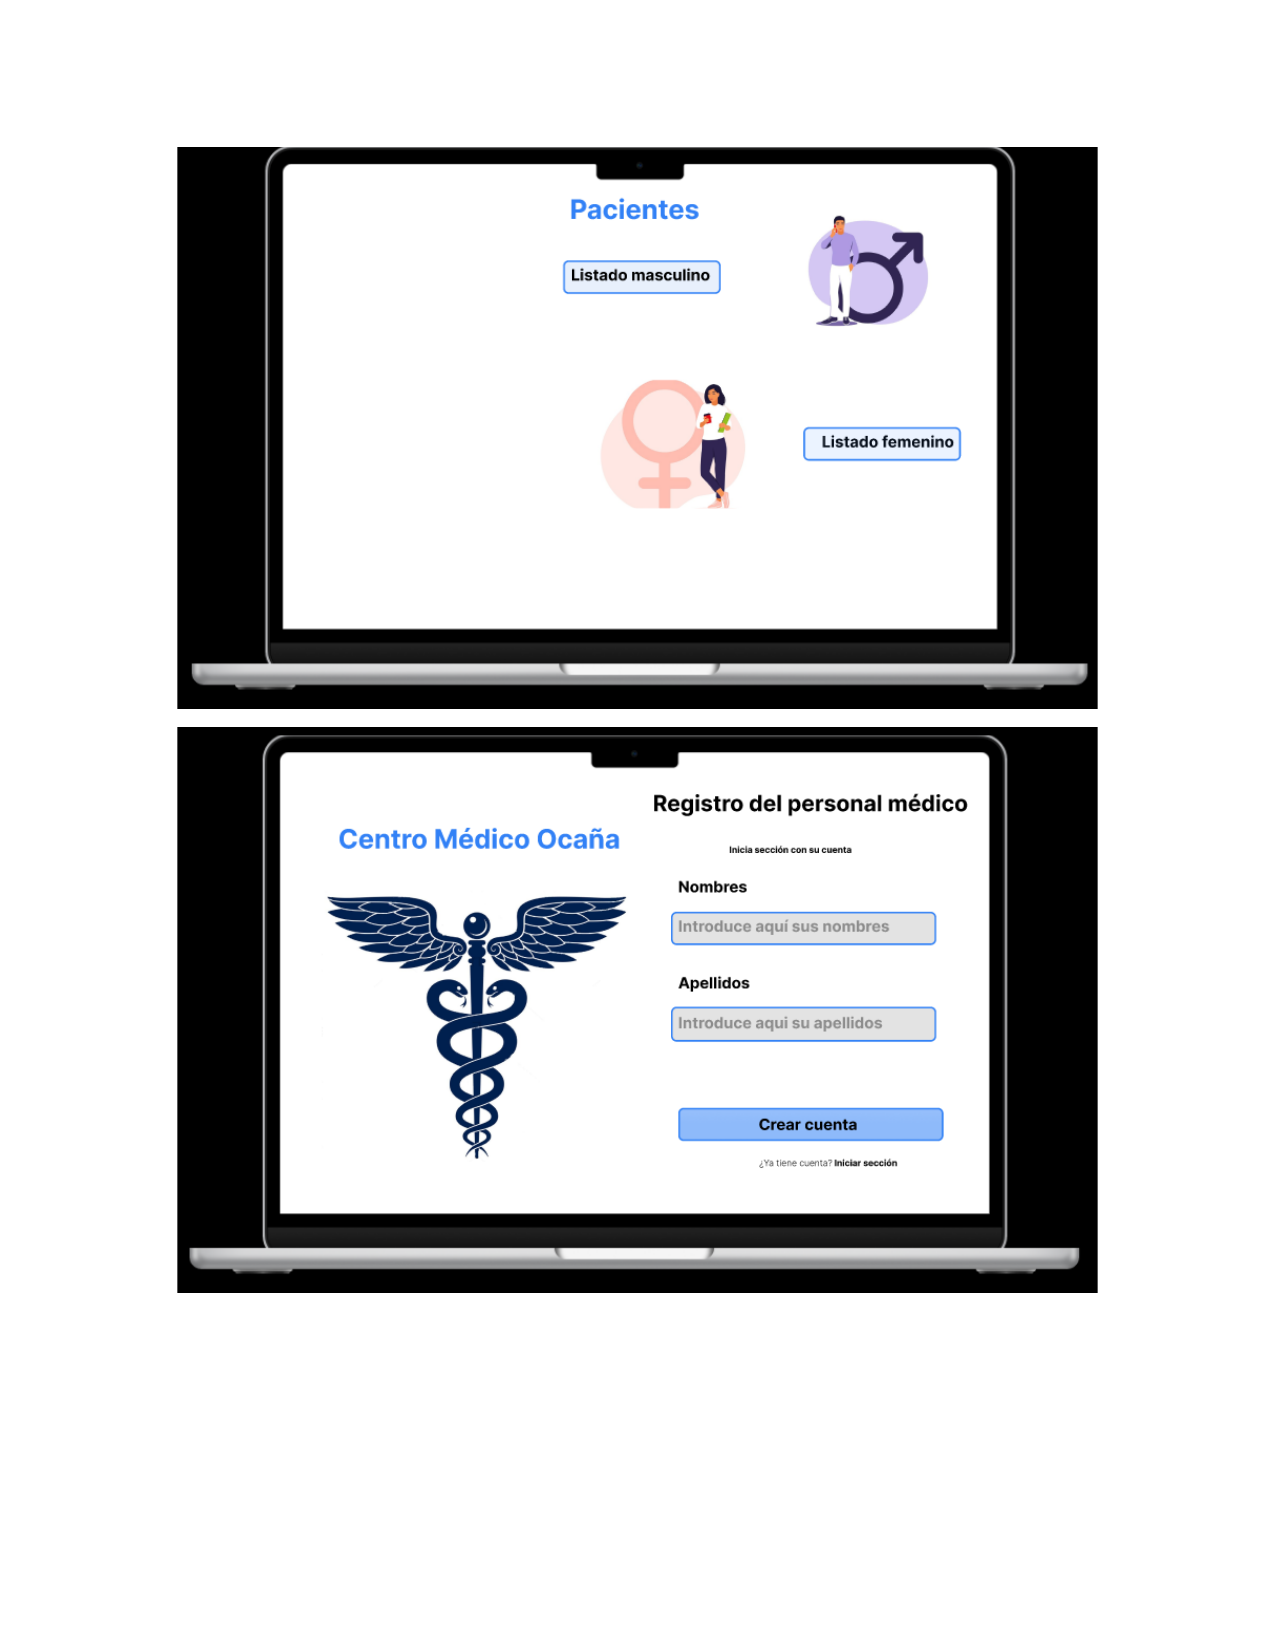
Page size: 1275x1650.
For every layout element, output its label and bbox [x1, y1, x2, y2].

picture [177, 147, 1098, 709]
picture [177, 727, 1098, 1293]
